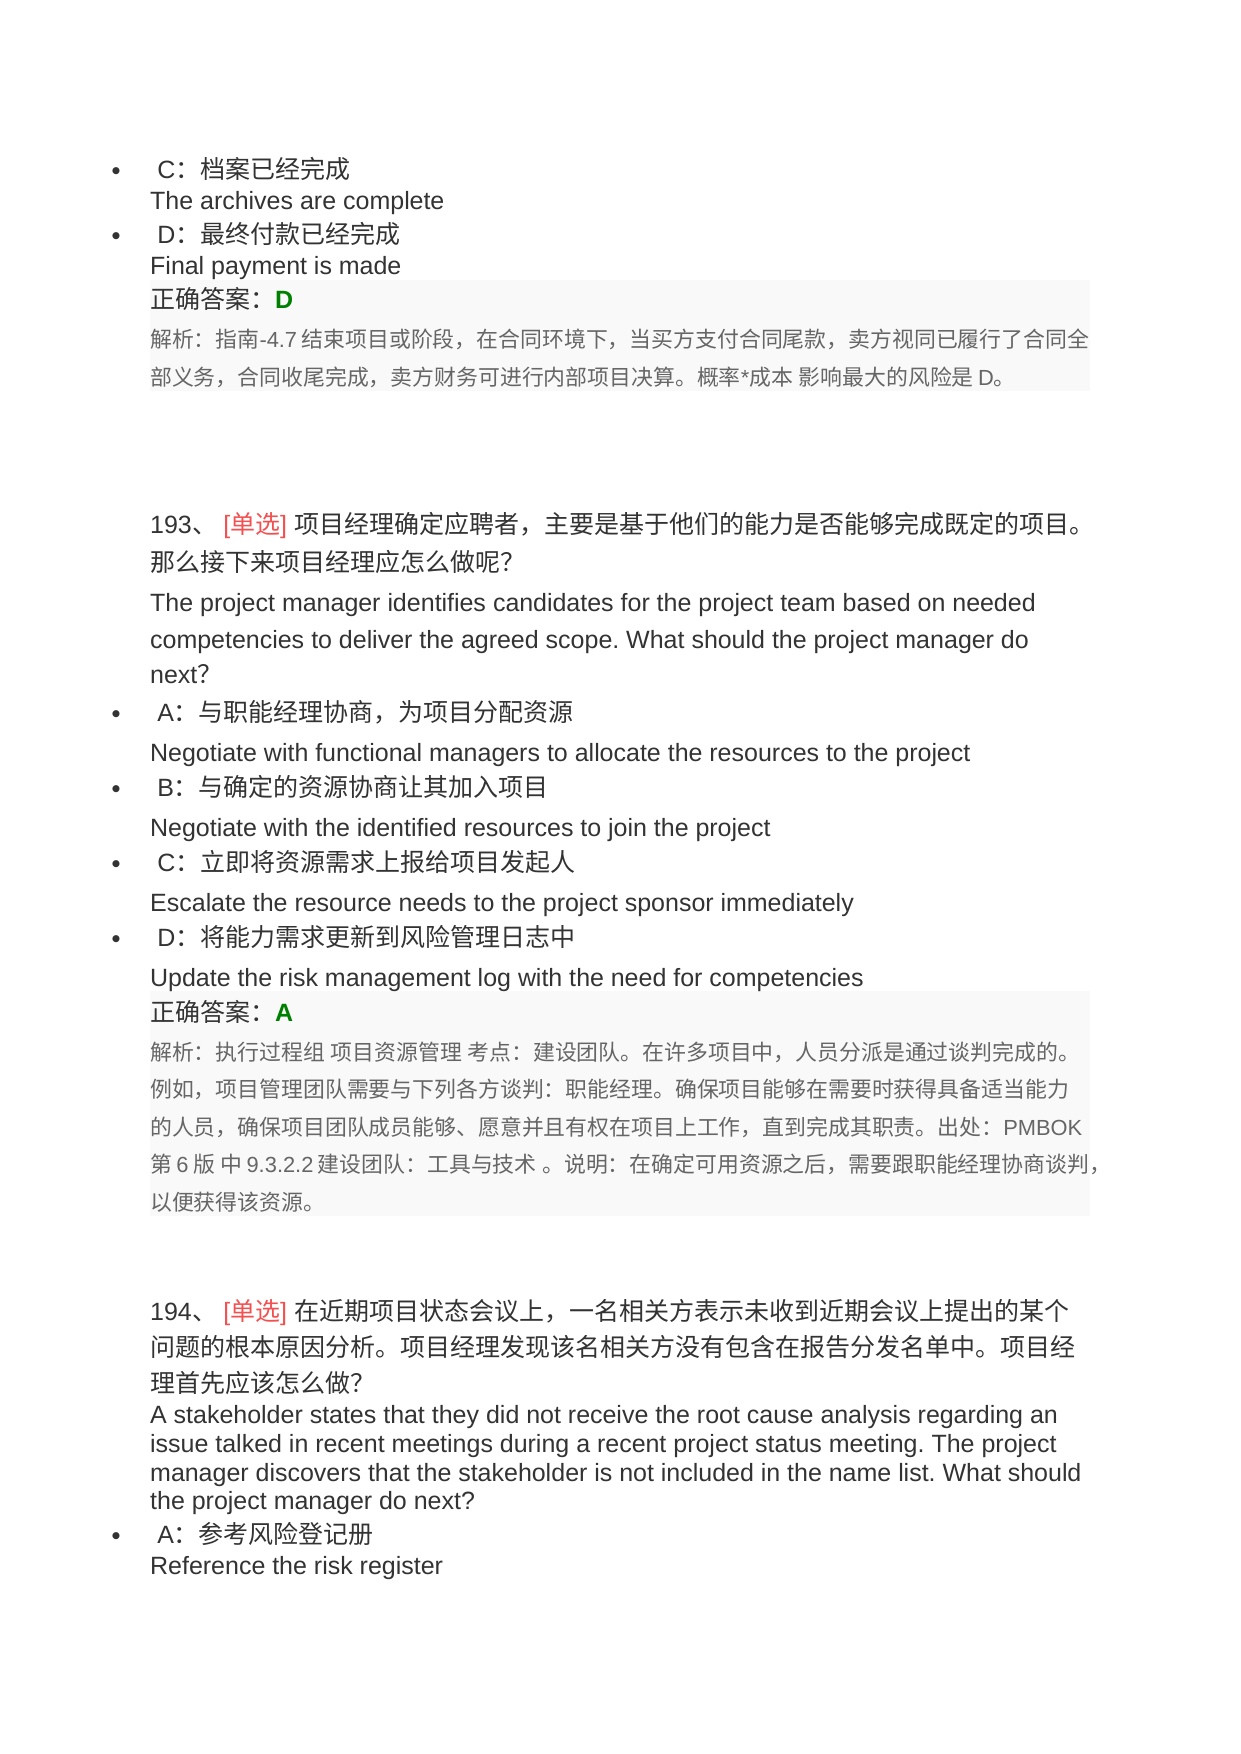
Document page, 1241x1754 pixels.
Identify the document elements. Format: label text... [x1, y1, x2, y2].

list C：档案已经完成 The archives are complete [112, 150, 1090, 215]
list D：最终付款已经完成 Final payment is made [112, 215, 1090, 280]
text 194、 [单选] 在近期项目状态会议上，一名相关方表示未收到近期会议上提出的某个问题的根本原因分析。项目经理发现该名相关方没有包含在报告分发名单中。项目经理首先应该怎么做？ A stakeholder states that they did not receive the root cause analysis regarding an issue talked in recent meetings during a recent project status meeting. The project manager discovers that the stakeholder is not included in the name list. What should the project manager do next? [150, 1291, 1090, 1515]
text 正确答案：A [150, 991, 1090, 1029]
list A：参考风险登记册 Reference the risk register [112, 1515, 1090, 1580]
text 解析：执行过程组 项目资源管理 考点：建设团队。在许多项目中，人员分派是通过谈判完成的。例如，项目管理团队需要与下列各方谈判：职能经理。确保项目能够在需要时获得具备适当能力的人员，确保项目团队成员能够、愿意并且有权在项目上工作，直到完成其职责。出处：PMBOK第6版 中9.3.2.2建设团队：工具与技术 。说明：在确定可用资源之后，需要跟职能经理协商谈判，以便获得该资源。 [150, 1029, 1090, 1216]
list D：将能力需求更新到风险管理日志中 Update the risk management log with the need for competencies [112, 916, 1090, 991]
text 解析：指南-4.7结束项目或阶段，在合同环境下，当买方支付合同尾款，卖方视同已履行了合同全部义务，合同收尾完成，卖方财务可进行内部项目决算。概率*成本 影响最大的风险是D。 [150, 316, 1090, 391]
list A：与职能经理协商，为项目分配资源 Negotiate with functional managers to allocate the resources to the project [112, 691, 1090, 766]
list B：与确定的资源协商让其加入项目 Negotiate with the identified resources to join the project [112, 766, 1090, 841]
text 193、 [单选] 项目经理确定应聘者，主要是基于他们的能力是否能够完成既定的项目。那么接下来项目经理应怎么做呢？ The project manager identifies candidates for the project team based on needed competencies to deliver the agreed scope. What should the project manager do next？ [150, 504, 1090, 691]
list C：立即将资源需求上报给项目发起人 Escalate the resource needs to the project sponsor immediately [112, 841, 1090, 916]
text 正确答案：D [150, 280, 1090, 316]
